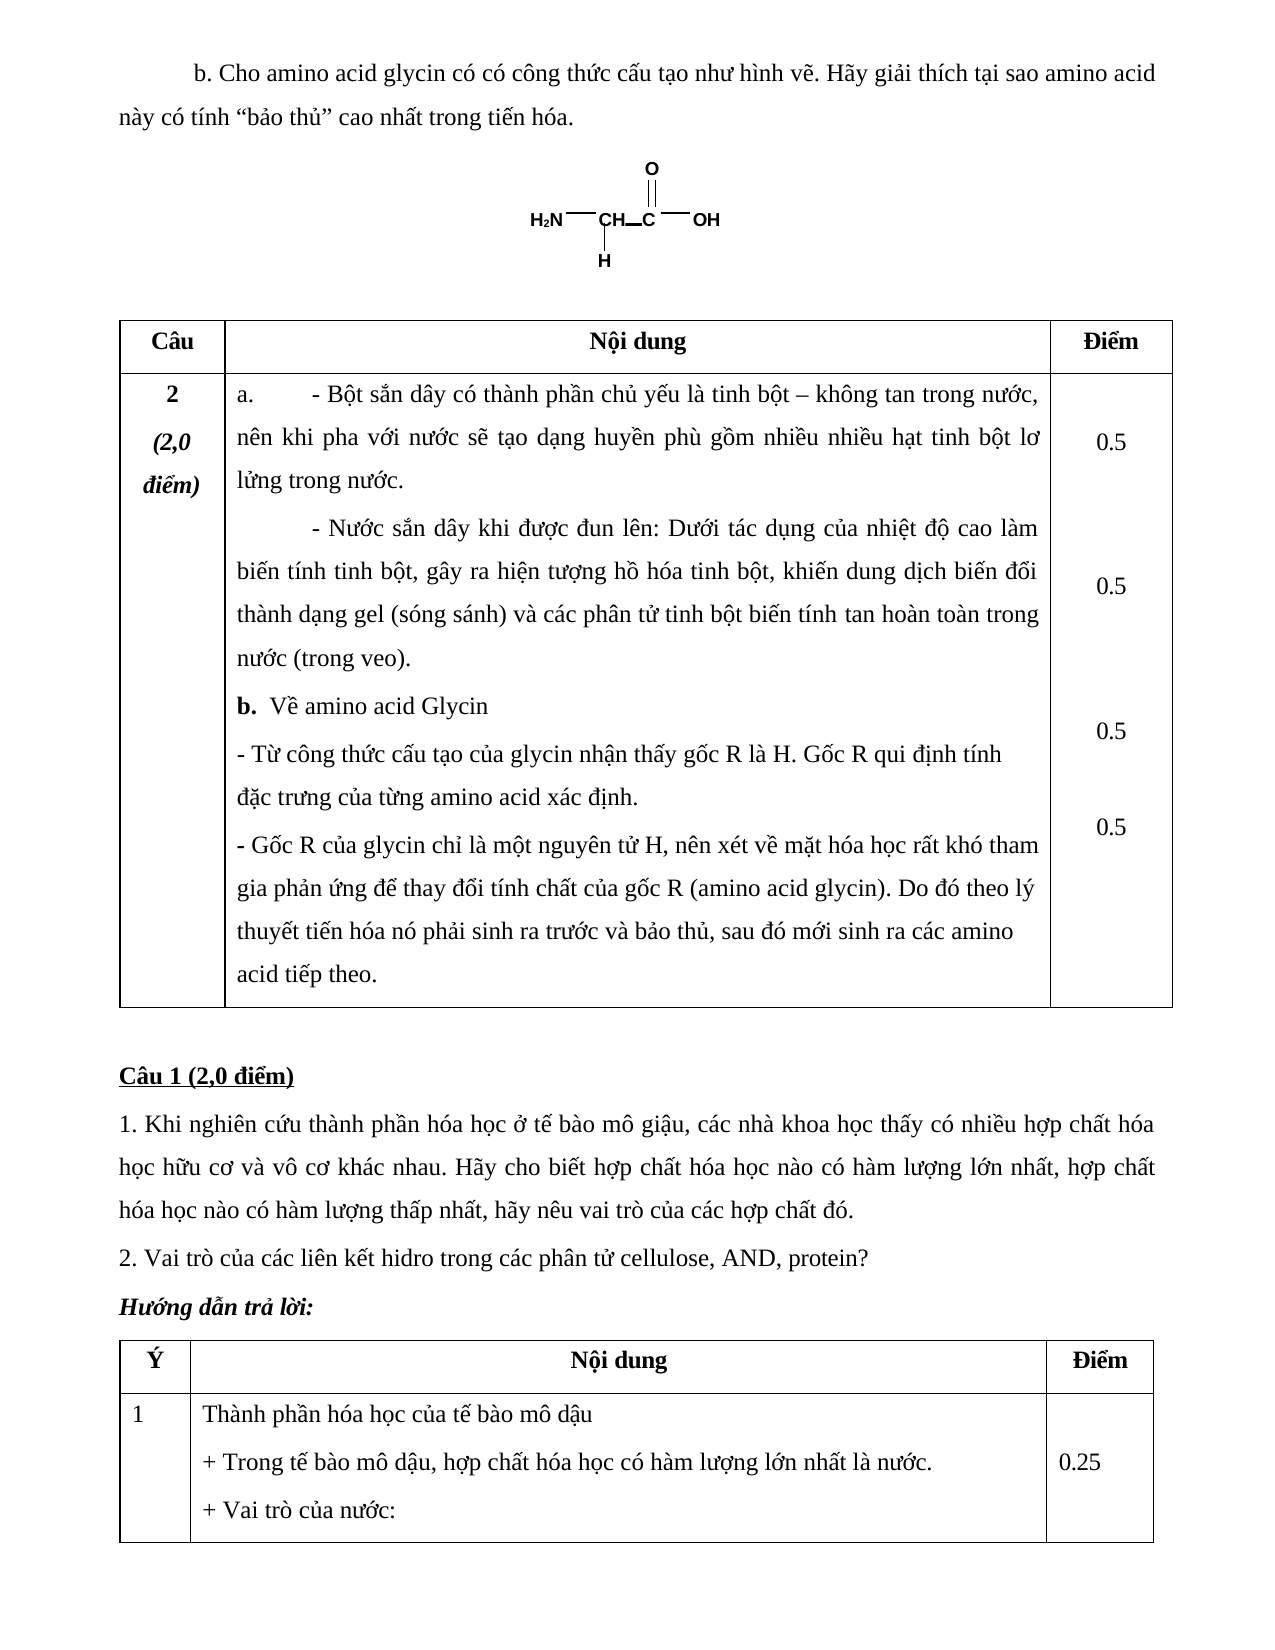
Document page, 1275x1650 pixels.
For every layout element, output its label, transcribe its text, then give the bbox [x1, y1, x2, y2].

table_cell 0.25 [1047, 1394, 1153, 1542]
table_cell - Bột sắn dây có thành phần chủ yếu là tinh bột – không tan trong nước, nên khi pha với nước sẽ tạo dạng huyền phù gồm nhiều nhiều hạt tinh bột lơ lửng trong nước. - Nước sắn dây khi được đun lên: Dưới tác dụng của nhiệt độ cao làm biến tính tinh bột, gây ra hiện tượng hồ hóa tinh bột, khiến dung dịch biến đổi thành dạng gel (sóng sánh) và các phân tử tinh bột biến tính tan hoàn toàn trong nước (trong veo). Về amino acid Glycin Từ công thức cấu tạo của glycin nhận thấy gốc R là H. Gốc R qui định tính đặc trưng của từng amino acid xác định. Gốc R của glycin chỉ là một nguyên tử H, nên xét về mặt hóa học rất khó tham gia phản ứng để thay đổi tính chất của gốc R (amino acid glycin). Do đó theo lý thuyết tiến hóa nó phải sinh ra trước và bảo thủ, sau đó mới sinh ra các amino acid tiếp theo. [226, 374, 1050, 1007]
table_header Ý [121, 1341, 190, 1393]
table_cell 1 [121, 1394, 190, 1542]
table_header Nội dung [191, 1341, 1046, 1393]
text H2N CHC OH [60, 208, 1190, 230]
table_cell 0.5 0.5 0.5 0.5 [1051, 374, 1172, 1007]
table_header Câu [121, 321, 224, 373]
text O [60, 158, 1244, 180]
table_header Điểm [1047, 1341, 1153, 1393]
table_cell Thành phần hóa học của tế bào mô dậu + Trong tế bào mô dậu, hợp chất hóa học có hàm lượng lớn nhất là nước. + Vai trò của nước: [191, 1394, 1046, 1542]
table_cell 2 (2,0 điểm) [121, 374, 224, 1007]
text H [201, 250, 1009, 272]
subtitle Hướng dẫn trả lời: [118, 1292, 1275, 1320]
list Khi nghiên cứu thành phần hóa học ở tế bào mô giậu, các nhà khoa học thấy có nhiều hợp chất hóa học hữu cơ và vô cơ khác nhau. Hãy cho biết hợp chất hóa học nào có hàm lượng lớn nhất, hợp chất hóa học nào có hàm lượng thấp nhất, hãy nêu vai trò của các hợp chất đó. [118, 1109, 1157, 1224]
list Vai trò của các liên kết hidro trong các phân tử cellulose, AND, protein? [118, 1243, 1275, 1272]
text Câu 1 (2,0 điểm) [118, 1061, 1275, 1089]
table_header Điểm [1051, 321, 1172, 373]
table_header Nội dung [226, 321, 1050, 373]
list Cho amino acid glycin có có công thức cấu tạo như hình vẽ. Hãy giải thích tại sao amino acid này có tính “bảo thủ” cao nhất trong tiến hóa. [118, 58, 1157, 130]
